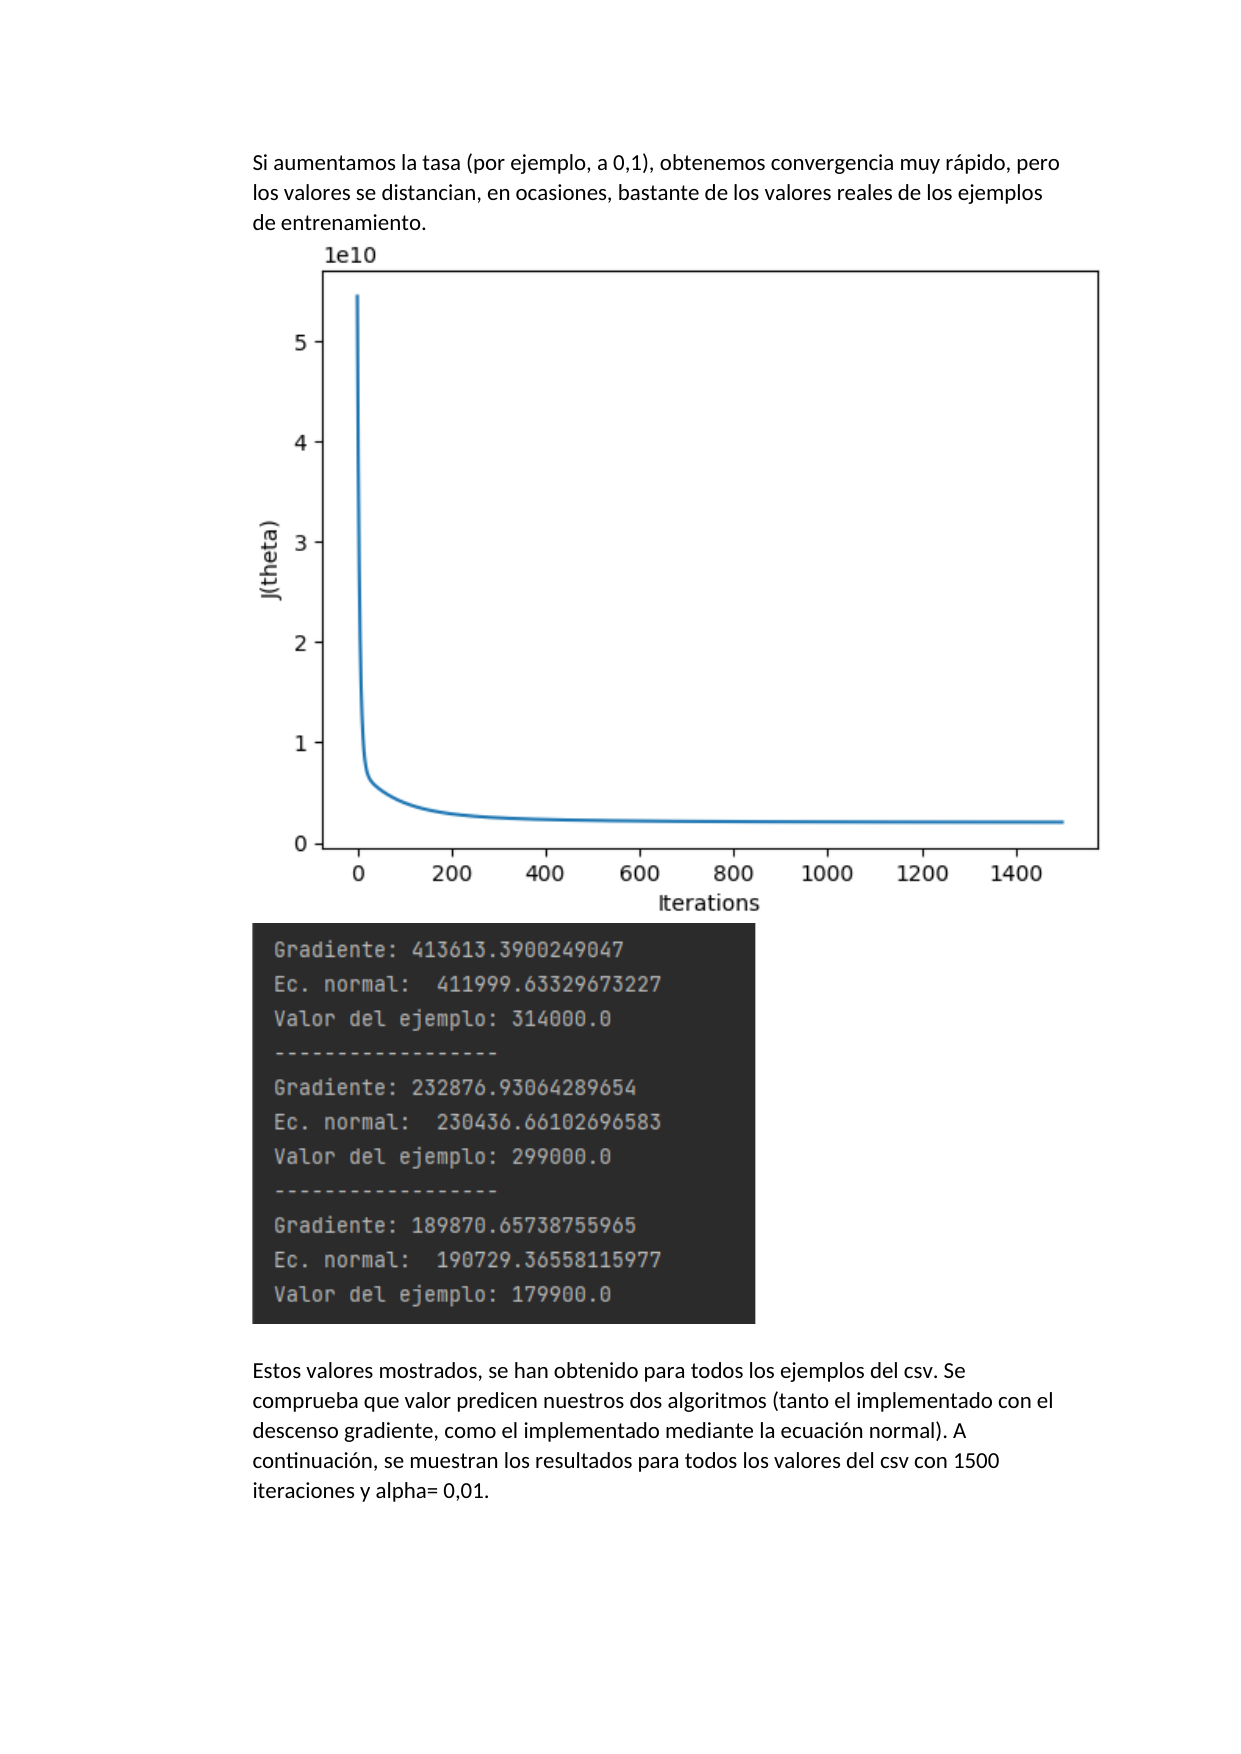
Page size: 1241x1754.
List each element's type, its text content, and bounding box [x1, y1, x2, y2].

picture [252, 238, 1129, 922]
list Estos valores mostrados, se han obtenido para todos los ejemplos del csv. Se comprueba que valor predicen nuestros dos algoritmos (tanto el implementado con el descenso gradiente, como el implementado mediante la ecuación normal). A continuación, se muestran los resultados para todos los valores del csv con 1500 iteraciones y alpha= 0,01. [252, 1356, 1063, 1504]
list Si aumentamos la tasa (por ejemplo, a 0,1), obtenemos convergencia muy rápido, pero los valores se distancian, en ocasiones, bastante de los valores reales de los ejemplos de entrenamiento. [252, 148, 1063, 236]
picture [252, 923, 756, 1324]
